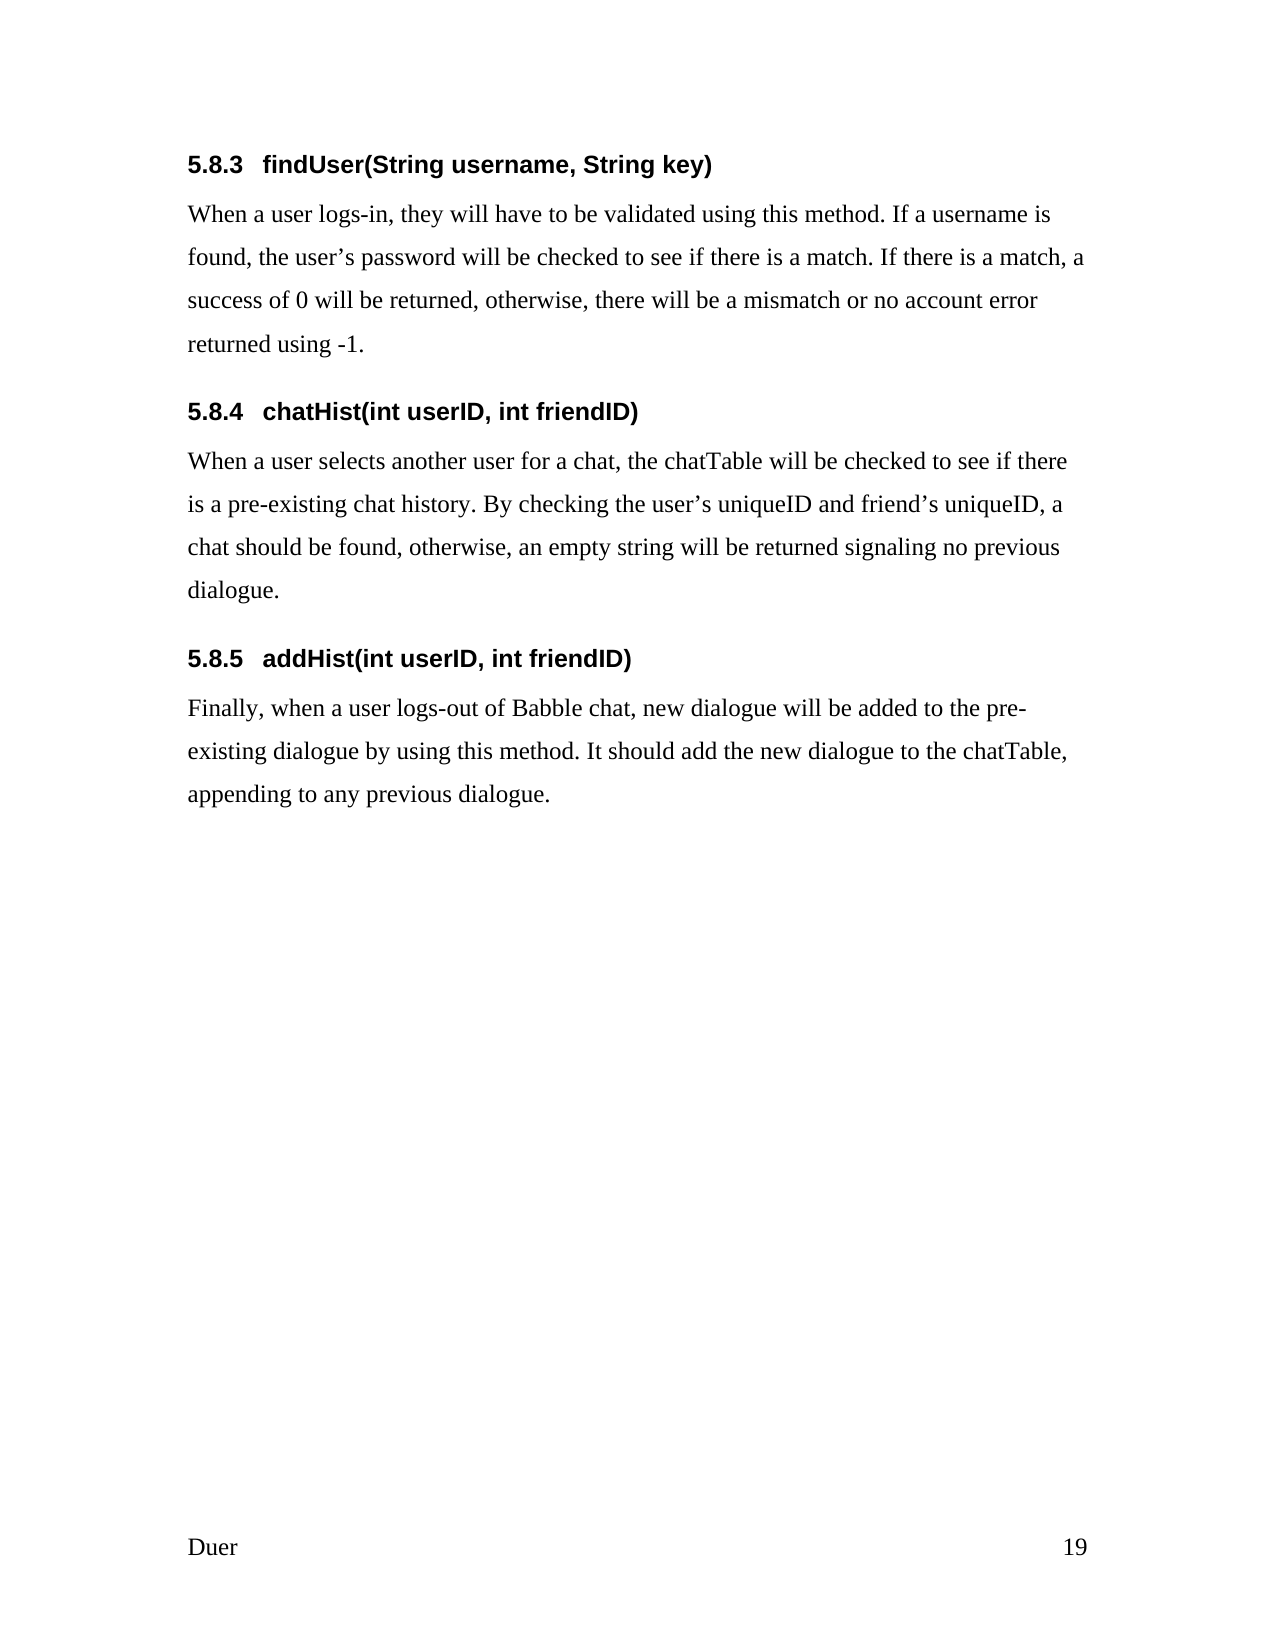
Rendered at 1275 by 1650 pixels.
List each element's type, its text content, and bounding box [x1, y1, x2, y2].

subtitle addHist(int userID, int friendID) [187, 644, 1087, 672]
subtitle findUser(String username, String key) [187, 150, 1087, 179]
text When a user selects another user for a chat, the chatTable will be checked to see if there is a pre-existing chat history. By checking the user’s uniqueID and friend’s uniqueID, a chat should be found, otherwise, an empty string will be returned signaling no previous dialogue. [187, 446, 1087, 604]
subtitle chatHist(int userID, int friendID) [187, 397, 1087, 426]
text When a user logs-in, they will have to be validated using this method. If a username is found, the user’s password will be checked to see if there is a match. If there is a match, a success of 0 will be returned, otherwise, there will be a mismatch or no account error returned using -1. [187, 199, 1087, 357]
text Finally, when a user logs-out of Babble chat, new dialogue will be added to the pre-existing dialogue by using this method. It should add the new dialogue to the chatTable, appending to any previous dialogue. [187, 693, 1087, 808]
